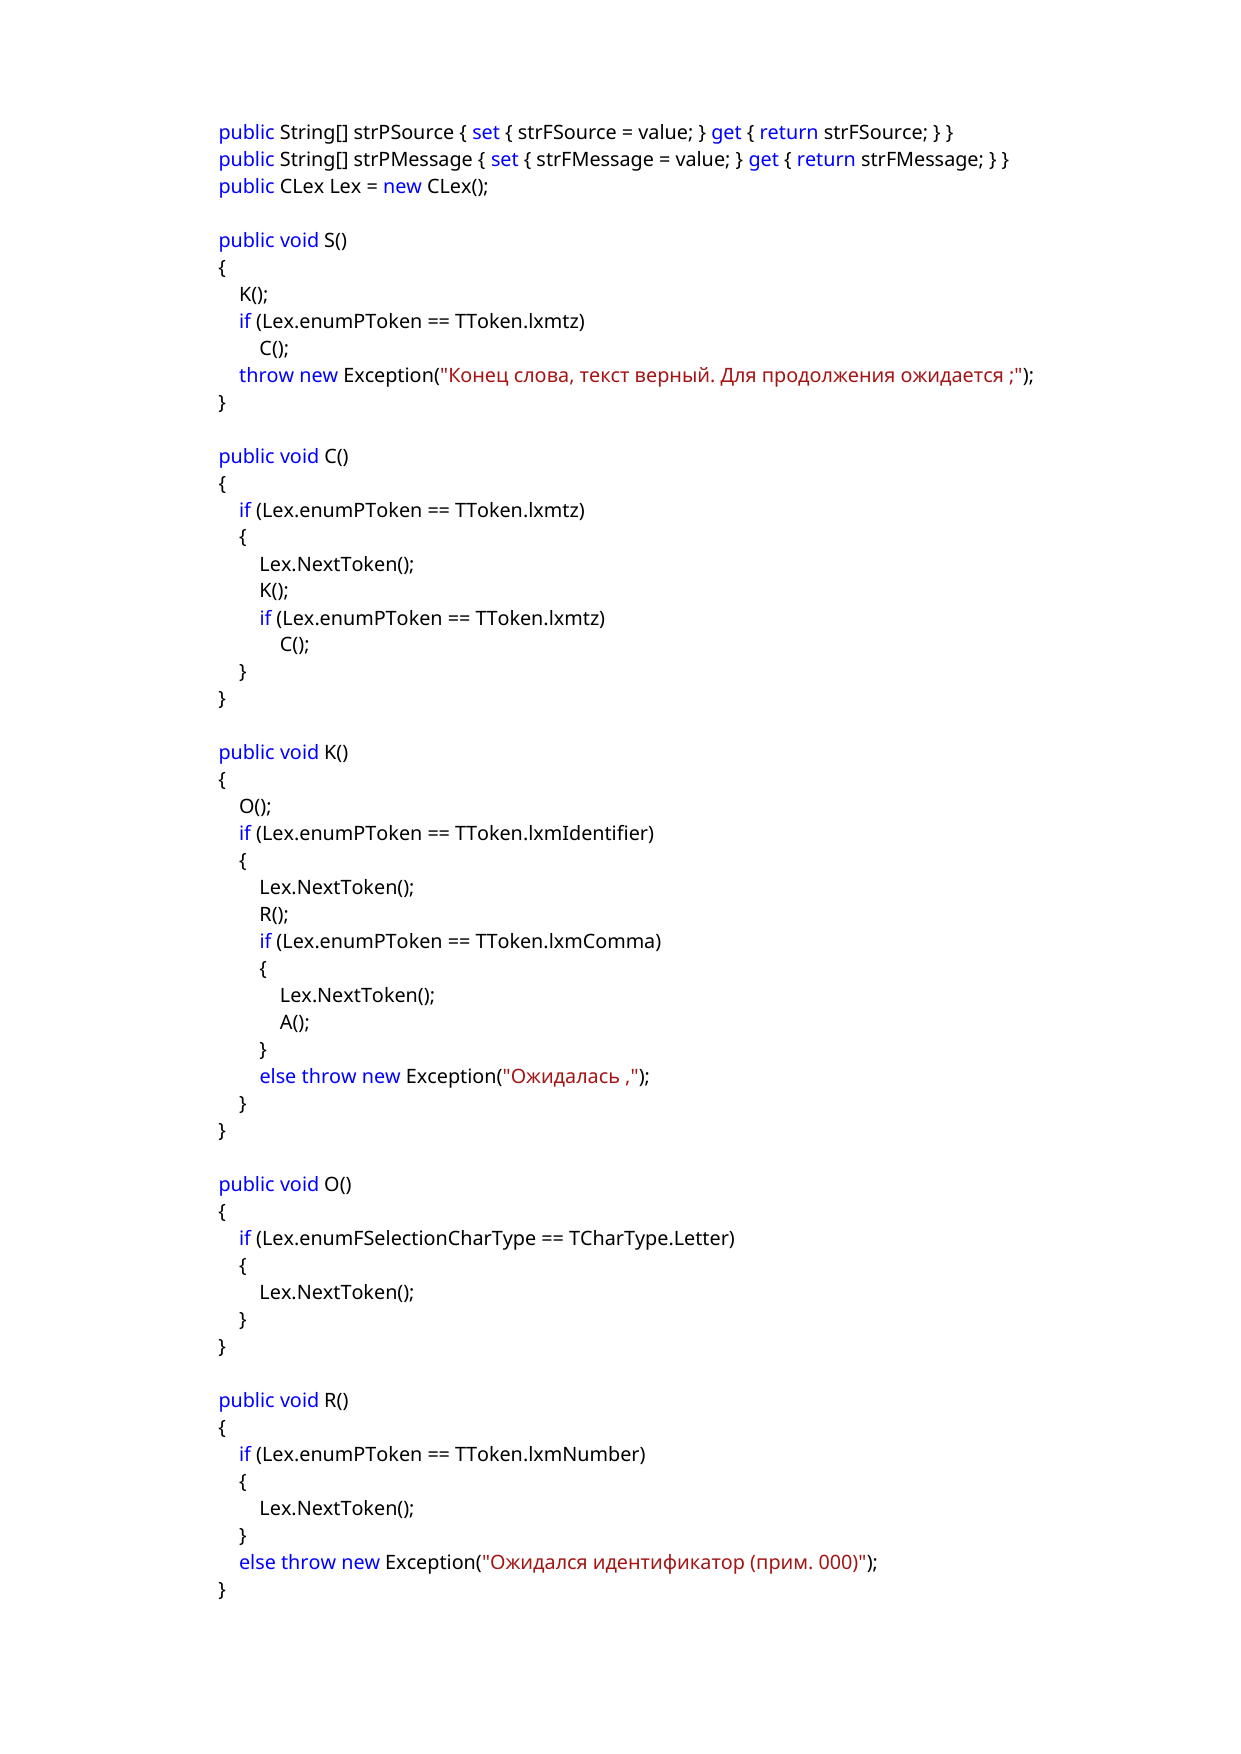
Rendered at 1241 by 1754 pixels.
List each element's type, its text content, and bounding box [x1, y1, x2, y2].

text Lex.NextToken(); [177, 1494, 1152, 1521]
text if (Lex.enumFSelectionCharType == TCharType.Letter) [177, 1224, 1152, 1251]
text { [177, 253, 1152, 280]
text public void C() [177, 442, 1152, 469]
text K(); [177, 280, 1152, 307]
text C(); [177, 631, 1152, 658]
text { [177, 469, 1152, 496]
text C(); [177, 334, 1152, 361]
text K(); [177, 577, 1152, 604]
text } [177, 685, 1152, 712]
text if (Lex.enumPToken == TToken.lxmtz) [177, 496, 1152, 523]
text public void R() [177, 1386, 1152, 1413]
text { [177, 1197, 1152, 1224]
text { [177, 1413, 1152, 1440]
text Lex.NextToken(); [177, 981, 1152, 1008]
text } [177, 1035, 1152, 1062]
text public void O() [177, 1170, 1152, 1197]
text throw new Exception("Конец слова, текст верный. Для продолжения ожидается ;"); [177, 361, 1152, 388]
text if (Lex.enumPToken == TToken.lxmtz) [177, 604, 1152, 631]
text { [177, 1251, 1152, 1278]
text public String[] strPSource { set { strFSource = value; } get { return strFSource; } } [177, 118, 1152, 145]
text public void S() [177, 226, 1152, 253]
text Lex.NextToken(); [177, 1278, 1152, 1305]
text if (Lex.enumPToken == TToken.lxmNumber) [177, 1440, 1152, 1467]
text } [177, 1116, 1152, 1143]
text Lex.NextToken(); [177, 873, 1152, 901]
text { [177, 1467, 1152, 1494]
text { [177, 954, 1152, 981]
text } [177, 1305, 1152, 1332]
text if (Lex.enumPToken == TToken.lxmIdentifier) [177, 819, 1152, 847]
text public void K() [177, 739, 1152, 766]
text } [177, 1089, 1152, 1116]
text { [177, 523, 1152, 550]
text else throw new Exception("Ожидался идентификатор (прим. 000)"); [177, 1548, 1152, 1575]
text } [177, 1332, 1152, 1359]
text } [177, 1575, 1152, 1602]
text } [177, 1521, 1152, 1548]
text A(); [177, 1008, 1152, 1035]
text { [177, 766, 1152, 793]
text { [177, 847, 1152, 873]
text public String[] strPMessage { set { strFMessage = value; } get { return strFMessage; } } [177, 145, 1152, 172]
text } [177, 388, 1152, 415]
text if (Lex.enumPToken == TToken.lxmtz) [177, 307, 1152, 334]
text Lex.NextToken(); [177, 550, 1152, 577]
text O(); [177, 793, 1152, 819]
text if (Lex.enumPToken == TToken.lxmComma) [177, 927, 1152, 954]
text public CLex Lex = new CLex(); [177, 172, 1152, 199]
text } [177, 658, 1152, 685]
text else throw new Exception("Ожидалась ,"); [177, 1062, 1152, 1089]
text R(); [177, 901, 1152, 927]
